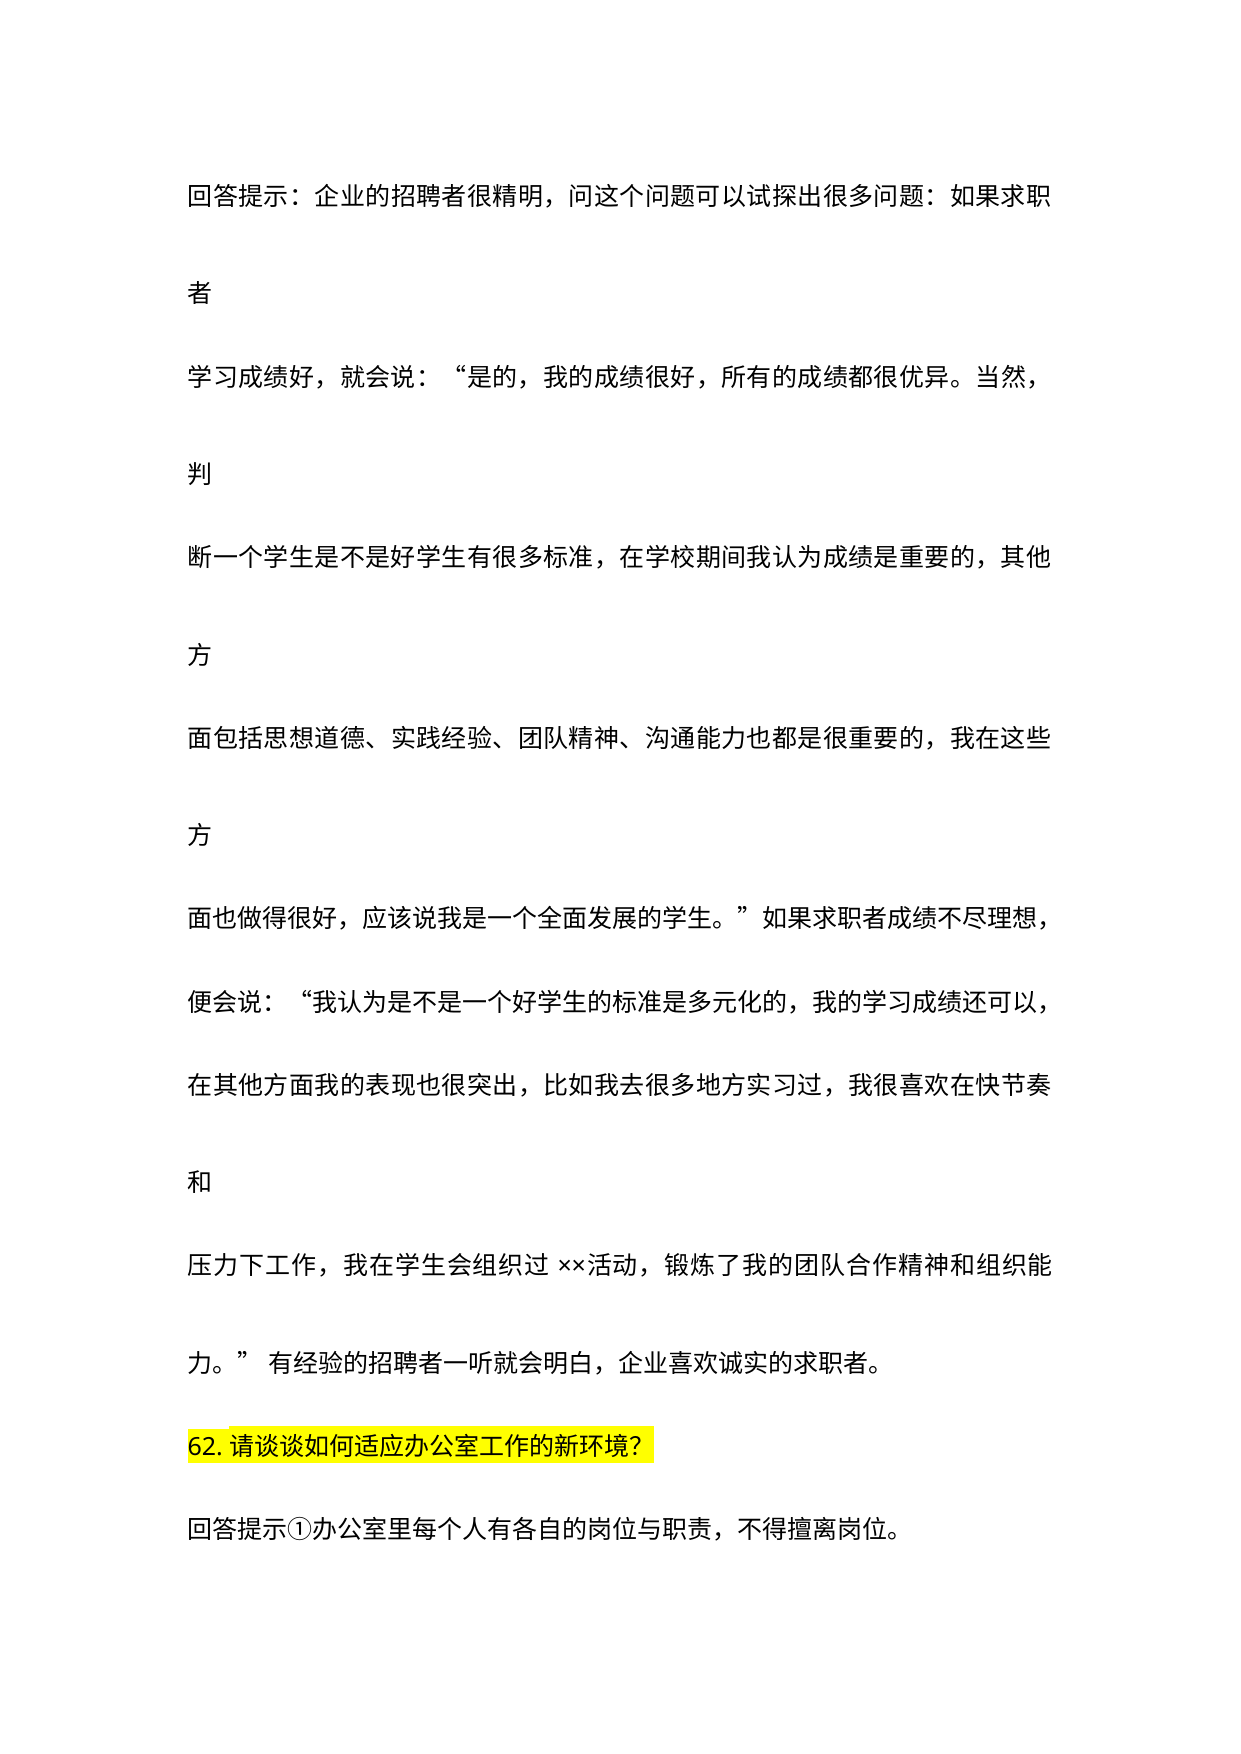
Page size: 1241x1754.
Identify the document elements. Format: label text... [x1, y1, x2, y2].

text 面包括思想道德、实践经验、团队精神、沟通能力也都是很重要的，我在这些方 [187, 704, 1053, 866]
text 回答提示：企业的招聘者很精明，问这个问题可以试探出很多问题：如果求职者 [187, 162, 1053, 324]
text 在其他方面我的表现也很突出，比如我去很多地方实习过，我很喜欢在快节奏和 [187, 1051, 1053, 1213]
text 回答提示①办公室里每个人有各自的岗位与职责，不得擅离岗位。 [187, 1495, 1053, 1560]
text 62. 请谈谈如何适应办公室工作的新环境？ [187, 1412, 1053, 1477]
text 学习成绩好，就会说：“是的，我的成绩很好，所有的成绩都很优异。当然，判 [187, 343, 1053, 505]
text 断一个学生是不是好学生有很多标准，在学校期间我认为成绩是重要的，其他方 [187, 523, 1053, 686]
text 面也做得很好，应该说我是一个全面发展的学生。”如果求职者成绩不尽理想， [187, 884, 1053, 949]
text 便会说：“我认为是不是一个好学生的标准是多元化的，我的学习成绩还可以， [187, 968, 1053, 1033]
text 压力下工作，我在学生会组织过 ××活动，锻炼了我的团队合作精神和组织能力。” 有经验的招聘者一听就会明白，企业喜欢诚实的求职者。 [187, 1231, 1053, 1394]
